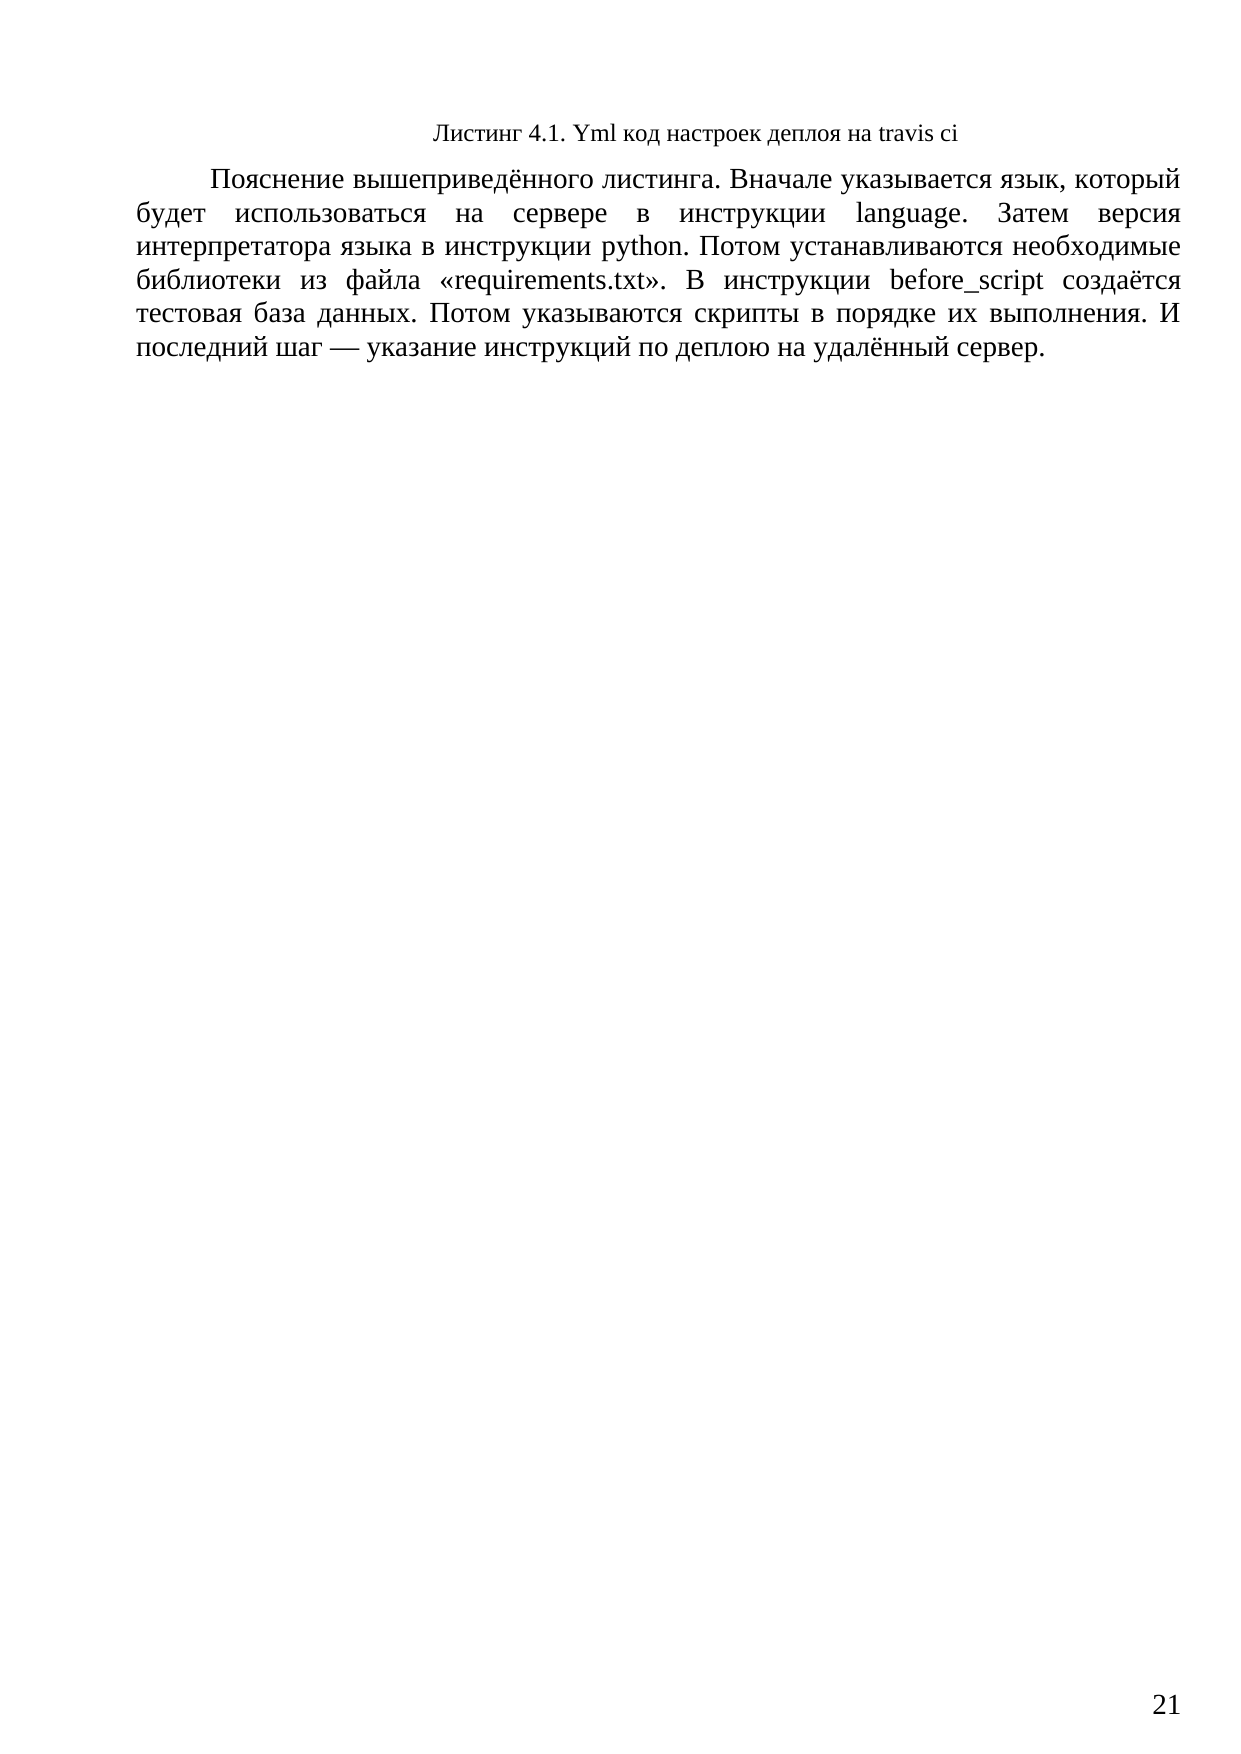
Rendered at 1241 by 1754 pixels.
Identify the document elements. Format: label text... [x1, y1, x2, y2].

text Листинг 4.1. Yml код настроек деплоя на travis ci [136, 118, 1181, 147]
text Пояснение вышеприведённого листинга. Вначале указывается язык, который будет использоваться на сервере в инструкции language. Затем версия интерпретатора языка в инструкции python. Потом устанавливаются необходимые библиотеки из файла «requirements.txt». В инструкции before_script создаётся тестовая база данных. Потом указываются скрипты в порядке их выполнения. И последний шаг — указание инструкций по деплою на удалённый сервер. [136, 161, 1181, 362]
